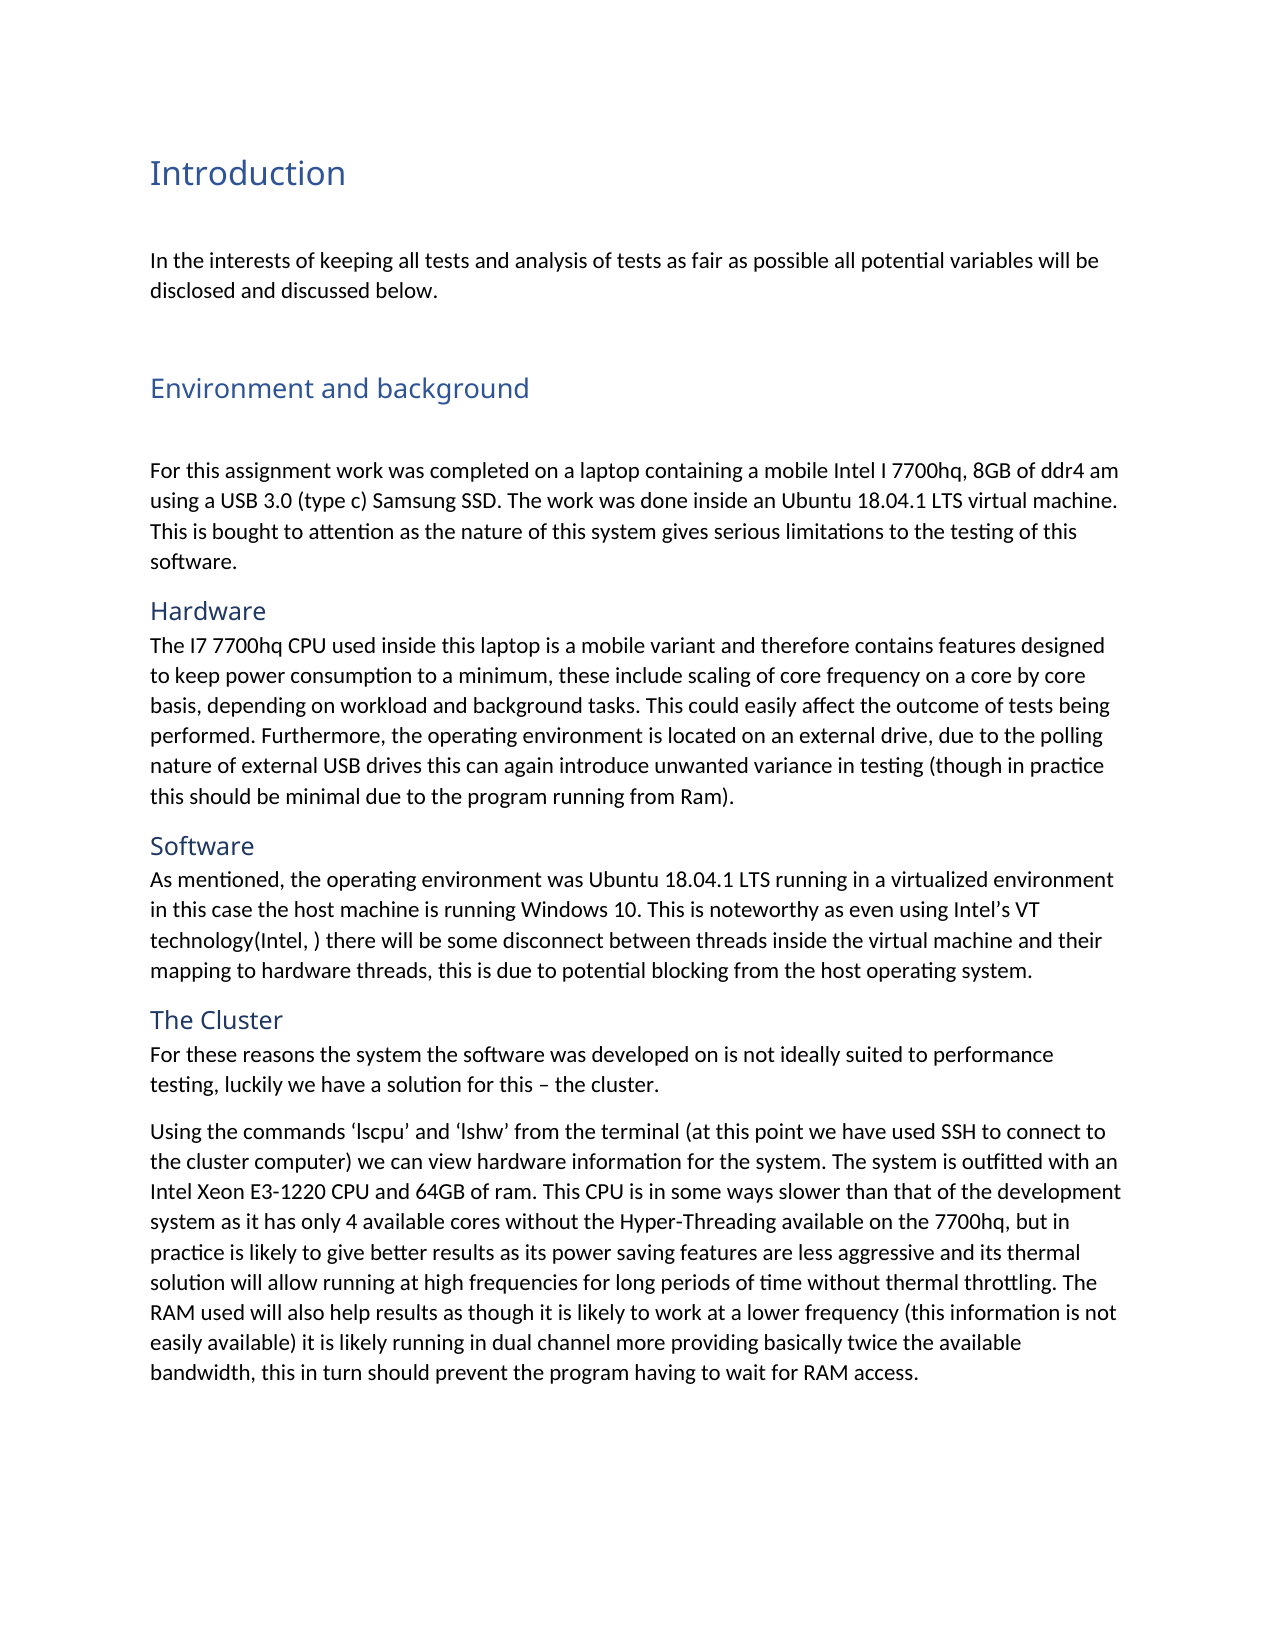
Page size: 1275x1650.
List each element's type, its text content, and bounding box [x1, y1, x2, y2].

subtitle The Cluster [150, 1003, 1125, 1037]
subtitle Environment and background [150, 370, 1125, 407]
text For this assignment work was completed on a laptop containing a mobile Intel I 7700hq, 8GB of ddr4 am using a USB 3.0 (type c) Samsung SSD. The work was done inside an Ubuntu 18.04.1 LTS virtual machine. This is bought to attention as the nature of this system gives serious limitations to the testing of this software. [150, 456, 1125, 575]
subtitle Software [150, 829, 1125, 863]
text The I7 7700hq CPU used inside this laptop is a mobile variant and therefore contains features designed to keep power consumption to a minimum, these include scaling of core frequency on a core by core basis, depending on workload and background tasks. This could easily affect the outcome of tests being performed. Furthermore, the operating environment is located on an external drive, due to the polling nature of external USB drives this can again introduce unwanted variance in testing (though in practice this should be minimal due to the program running from Ram). [150, 631, 1125, 810]
text For these reasons the system the software was developed on is not ideally suited to performance testing, luckily we have a solution for this – the cluster. [150, 1040, 1125, 1098]
subtitle Hardware [150, 594, 1125, 628]
text In the interests of keeping all tests and analysis of tests as fair as possible all potential variables will be disclosed and discussed below. [150, 246, 1125, 304]
subtitle Introduction [150, 150, 1125, 195]
text As mentioned, the operating environment was Ubuntu 18.04.1 LTS running in a virtualized environment in this case the host machine is running Windows 10. This is noteworthy as even using Intel’s VT technology(Intel, ) there will be some disconnect between threads inside the virtual machine and their mapping to hardware threads, this is due to potential blocking from the host operating system. [150, 865, 1125, 984]
